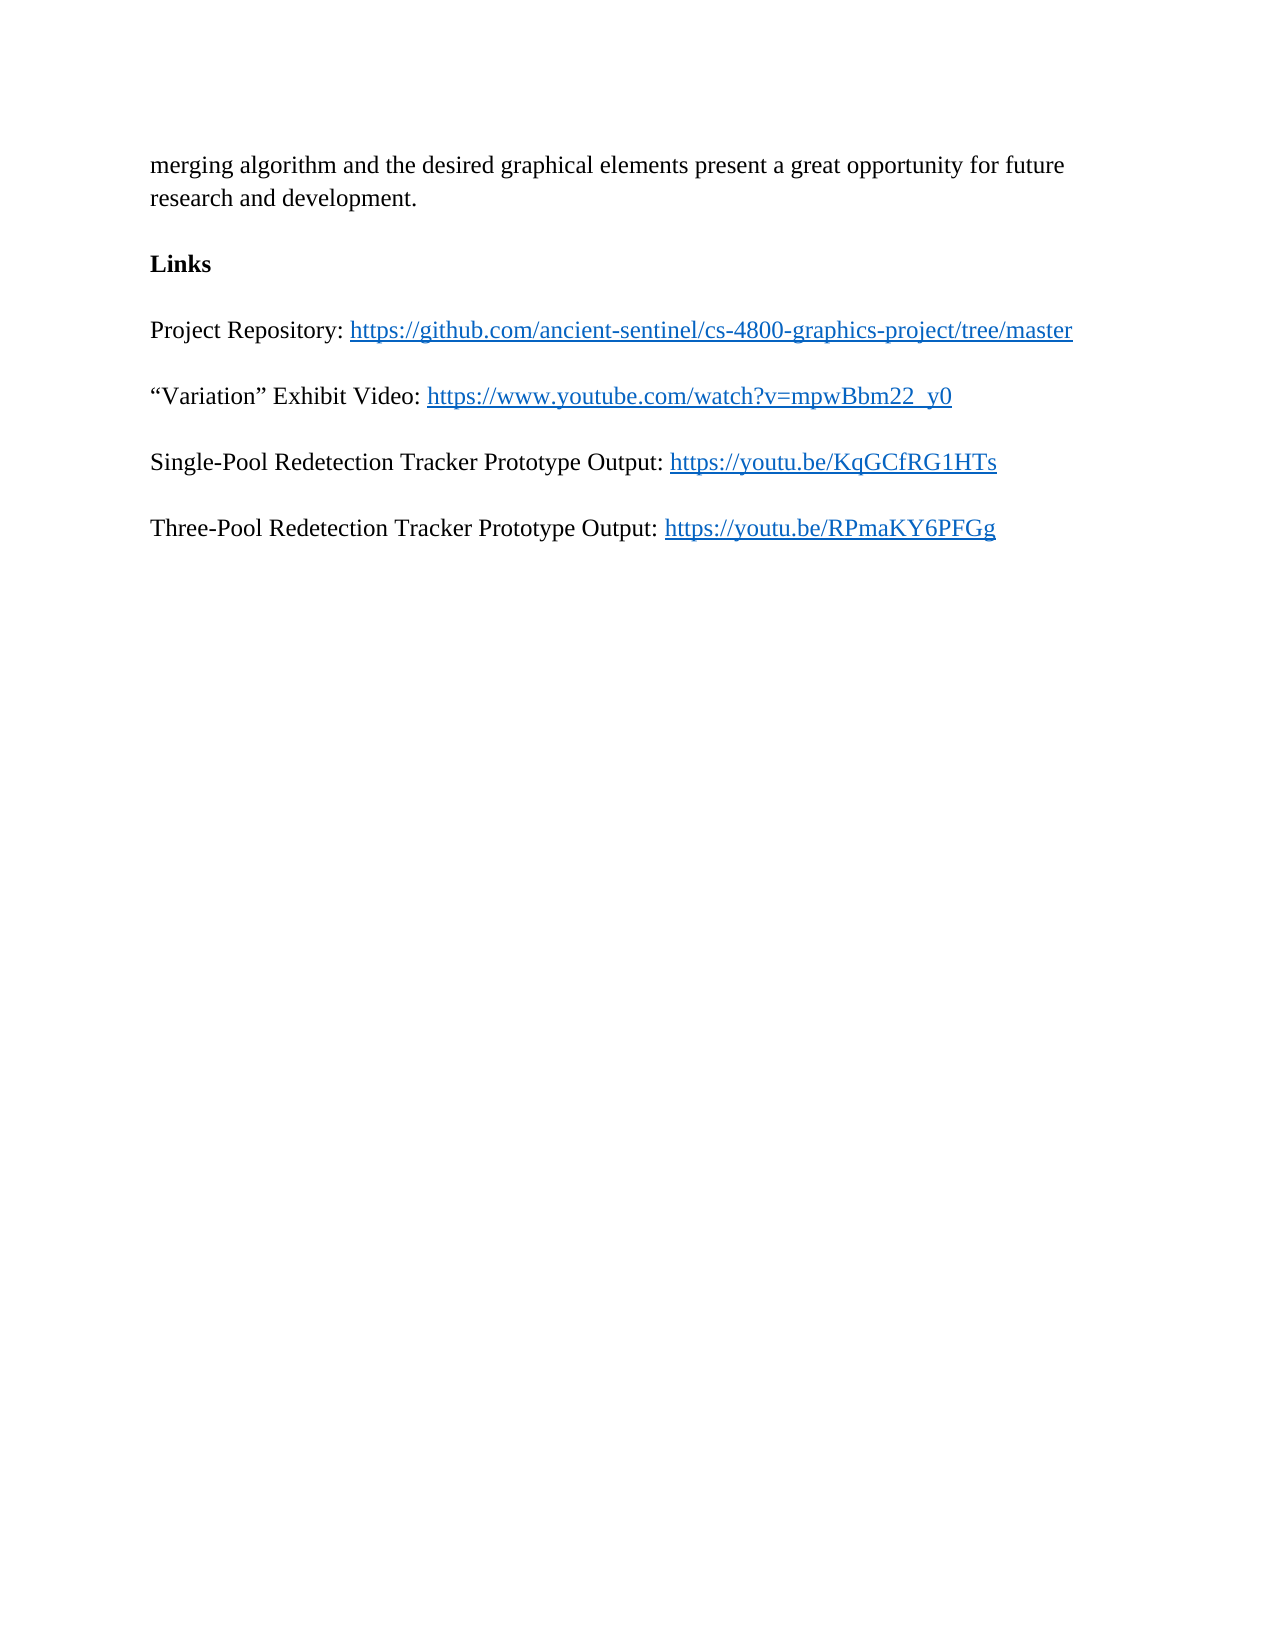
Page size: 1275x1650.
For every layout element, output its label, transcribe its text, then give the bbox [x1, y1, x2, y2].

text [150, 150, 1125, 212]
text Project Repository: https://github.com/ancient-sentinel/cs-4800-graphics-project/tree/master [150, 315, 1125, 344]
text Links [150, 249, 1125, 278]
text Single-Pool Redetection Tracker Prototype Output: https://youtu.be/KqGCfRG1HTs [150, 447, 1125, 476]
text Three-Pool Redetection Tracker Prototype Output: https://youtu.be/RPmaKY6PFGg [150, 513, 1125, 542]
text “Variation” Exhibit Video: https://www.youtube.com/watch?v=mpwBbm22_y0 [150, 381, 1125, 410]
